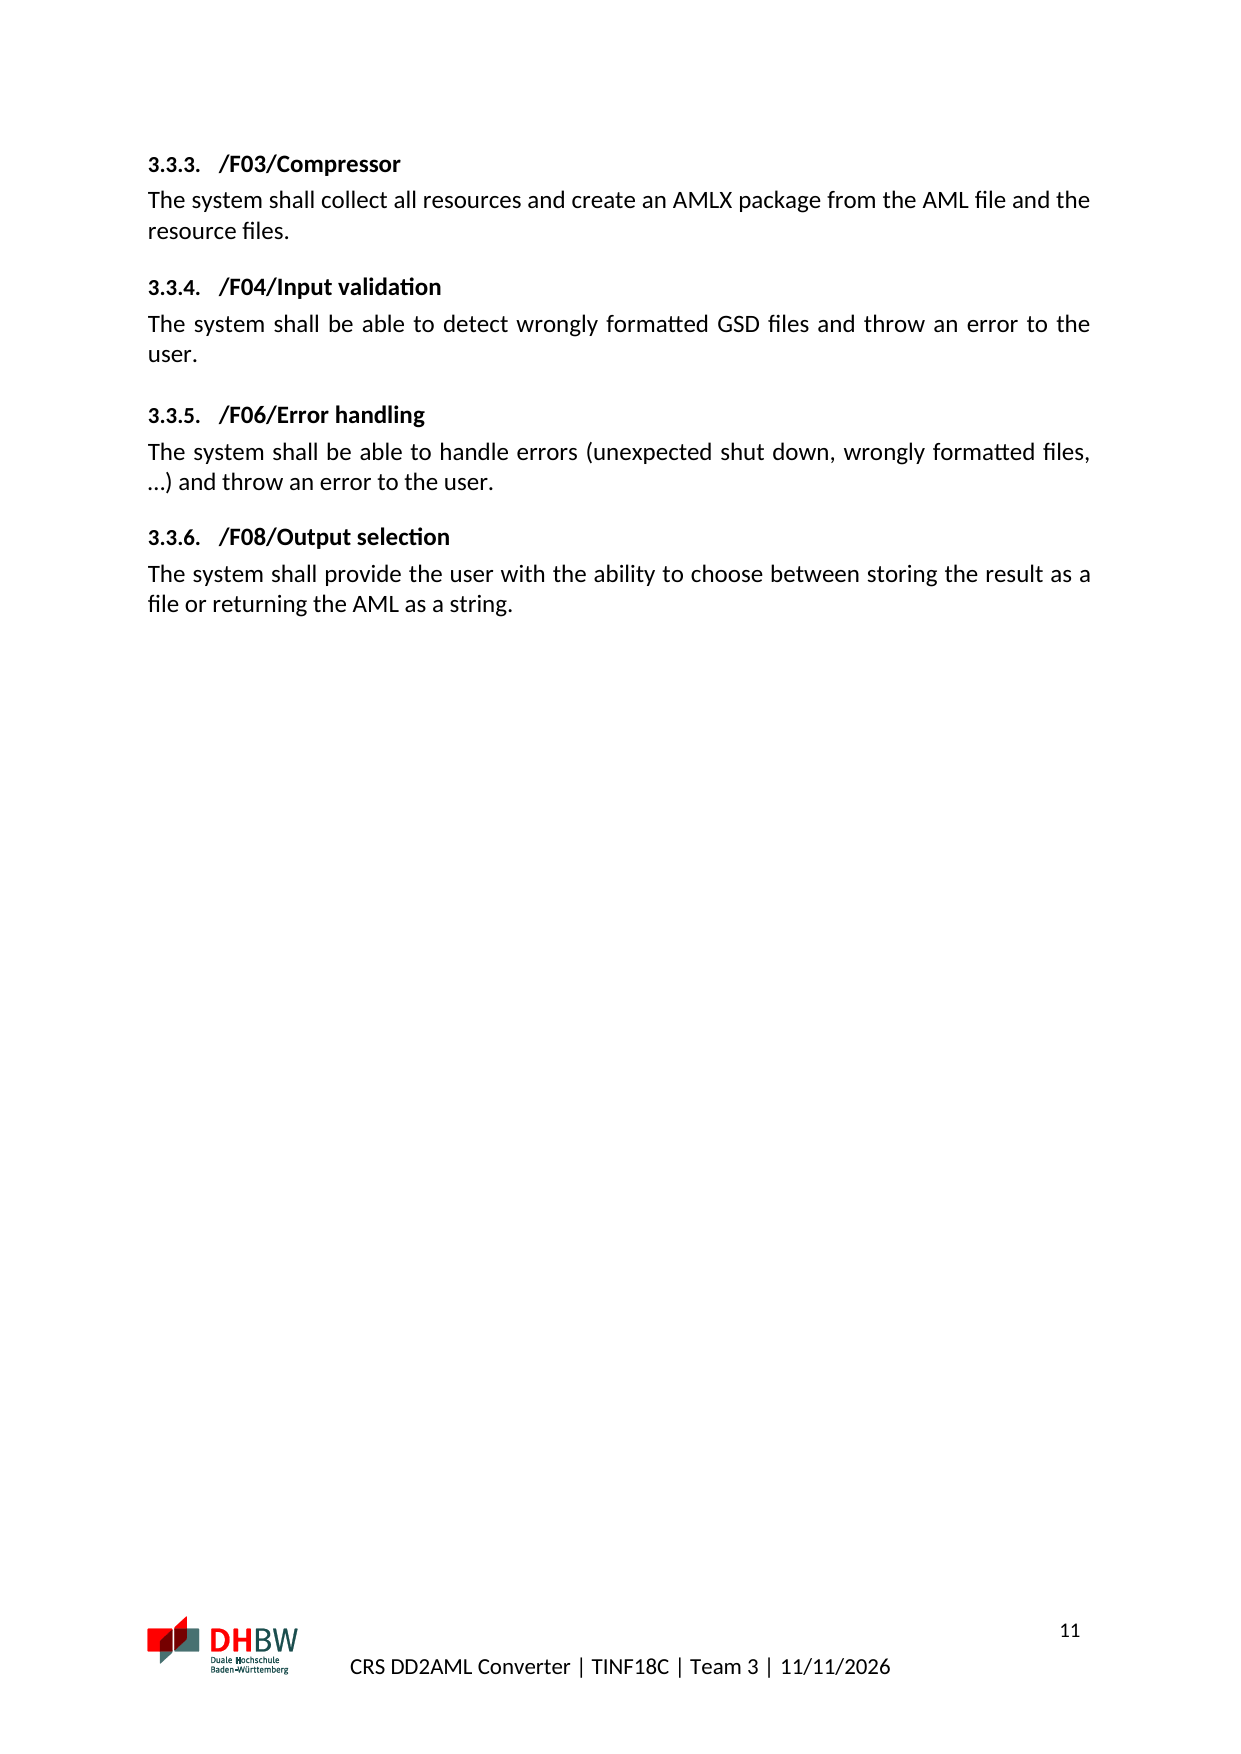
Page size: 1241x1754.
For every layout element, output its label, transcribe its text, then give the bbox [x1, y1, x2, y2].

text The system shall be able to detect wrongly formatted GSD files and throw an error to the user. [148, 308, 1092, 369]
text The system shall provide the user with the ability to choose between storing the result as a file or returning the AML as a string. [148, 558, 1092, 619]
subtitle /F04/Input validation [148, 271, 1092, 301]
subtitle /F03/Compressor [148, 148, 1092, 178]
subtitle /F08/Output selection [148, 521, 1092, 552]
text The system shall be able to handle errors (unexpected shut down, wrongly formatted files, …) and throw an error to the user. [148, 436, 1092, 497]
text The system shall collect all resources and create an AMLX package from the AML file and the resource files. [148, 184, 1092, 246]
subtitle /F06/Error handling [148, 399, 1092, 430]
